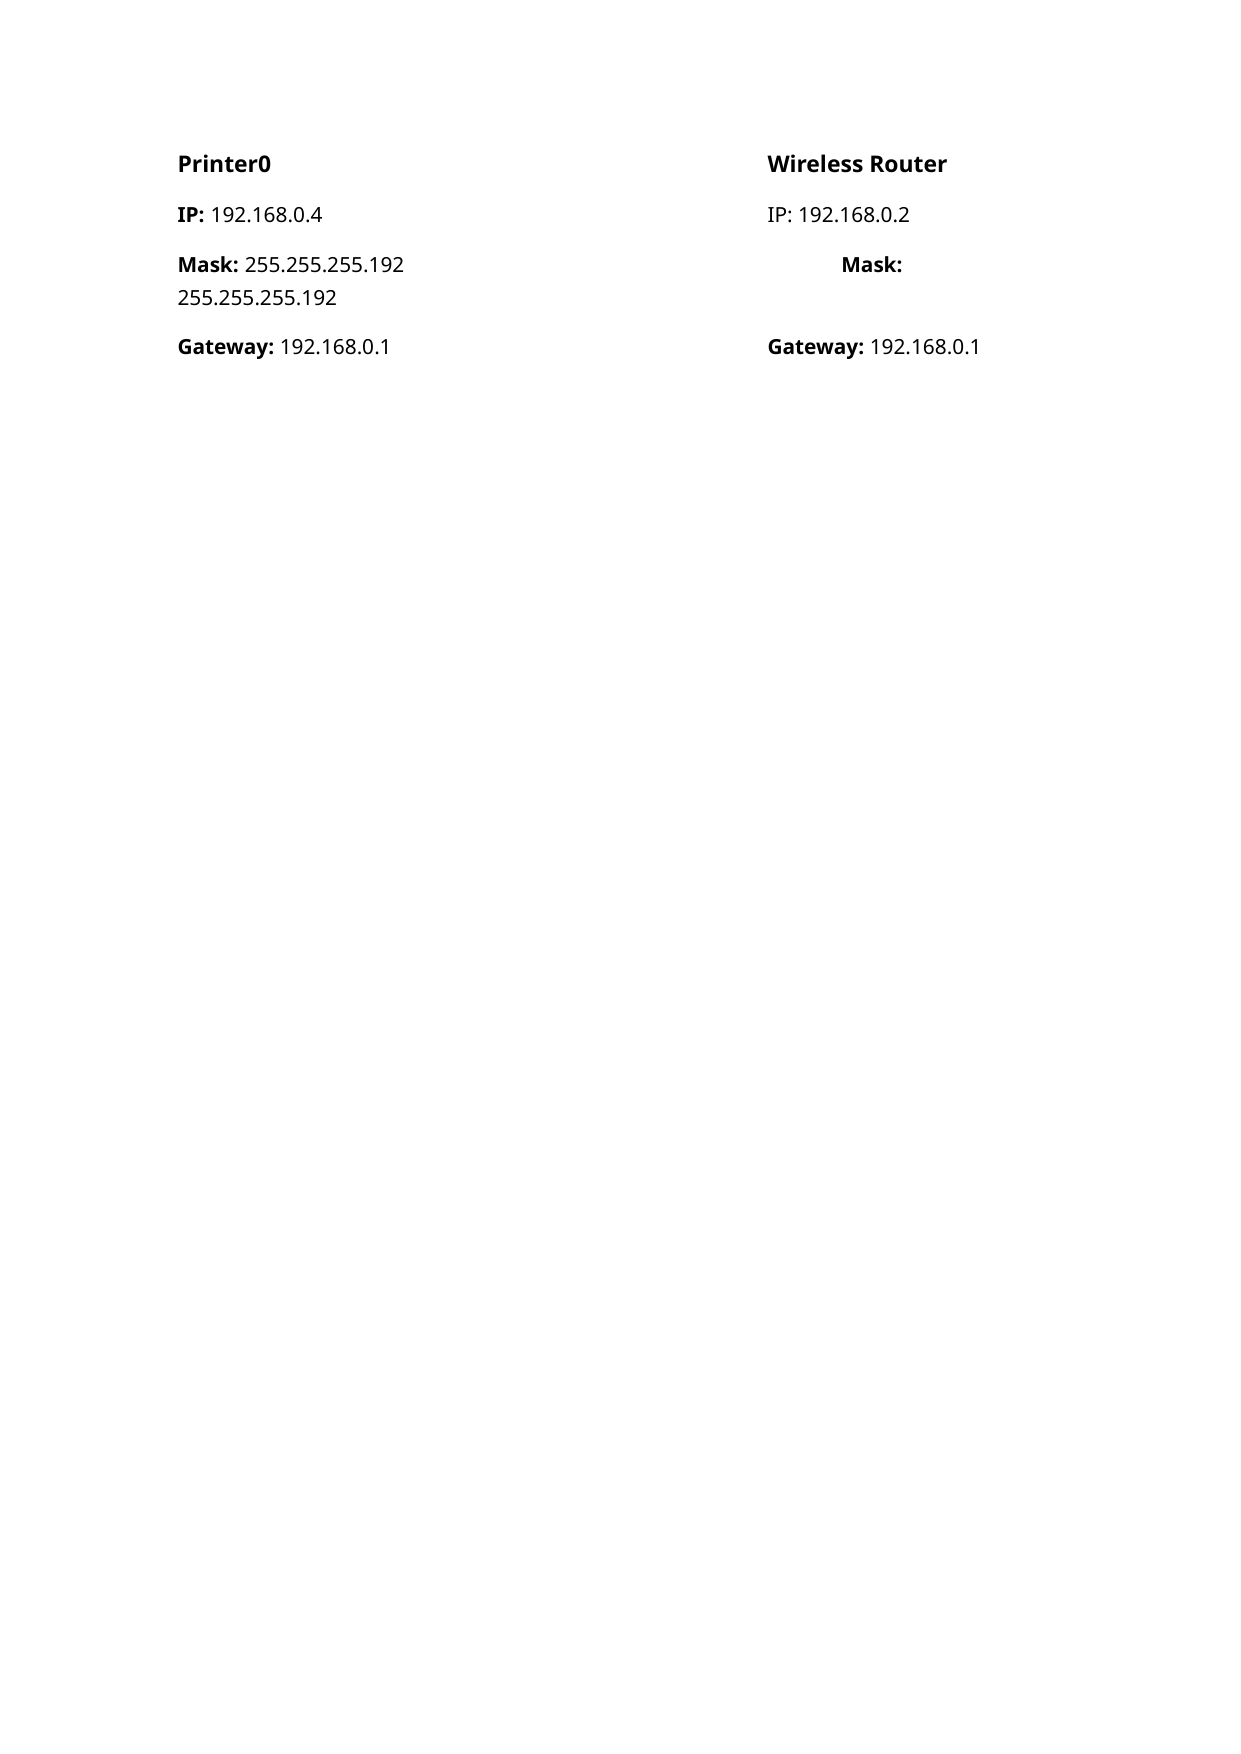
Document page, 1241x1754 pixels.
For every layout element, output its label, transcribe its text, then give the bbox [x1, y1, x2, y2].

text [177, 250, 1063, 311]
text IP: 192.168.0.4 IP: 192.168.0.2 [177, 200, 1063, 229]
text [177, 332, 1063, 360]
text Printer0 Wireless Router [177, 148, 1063, 179]
